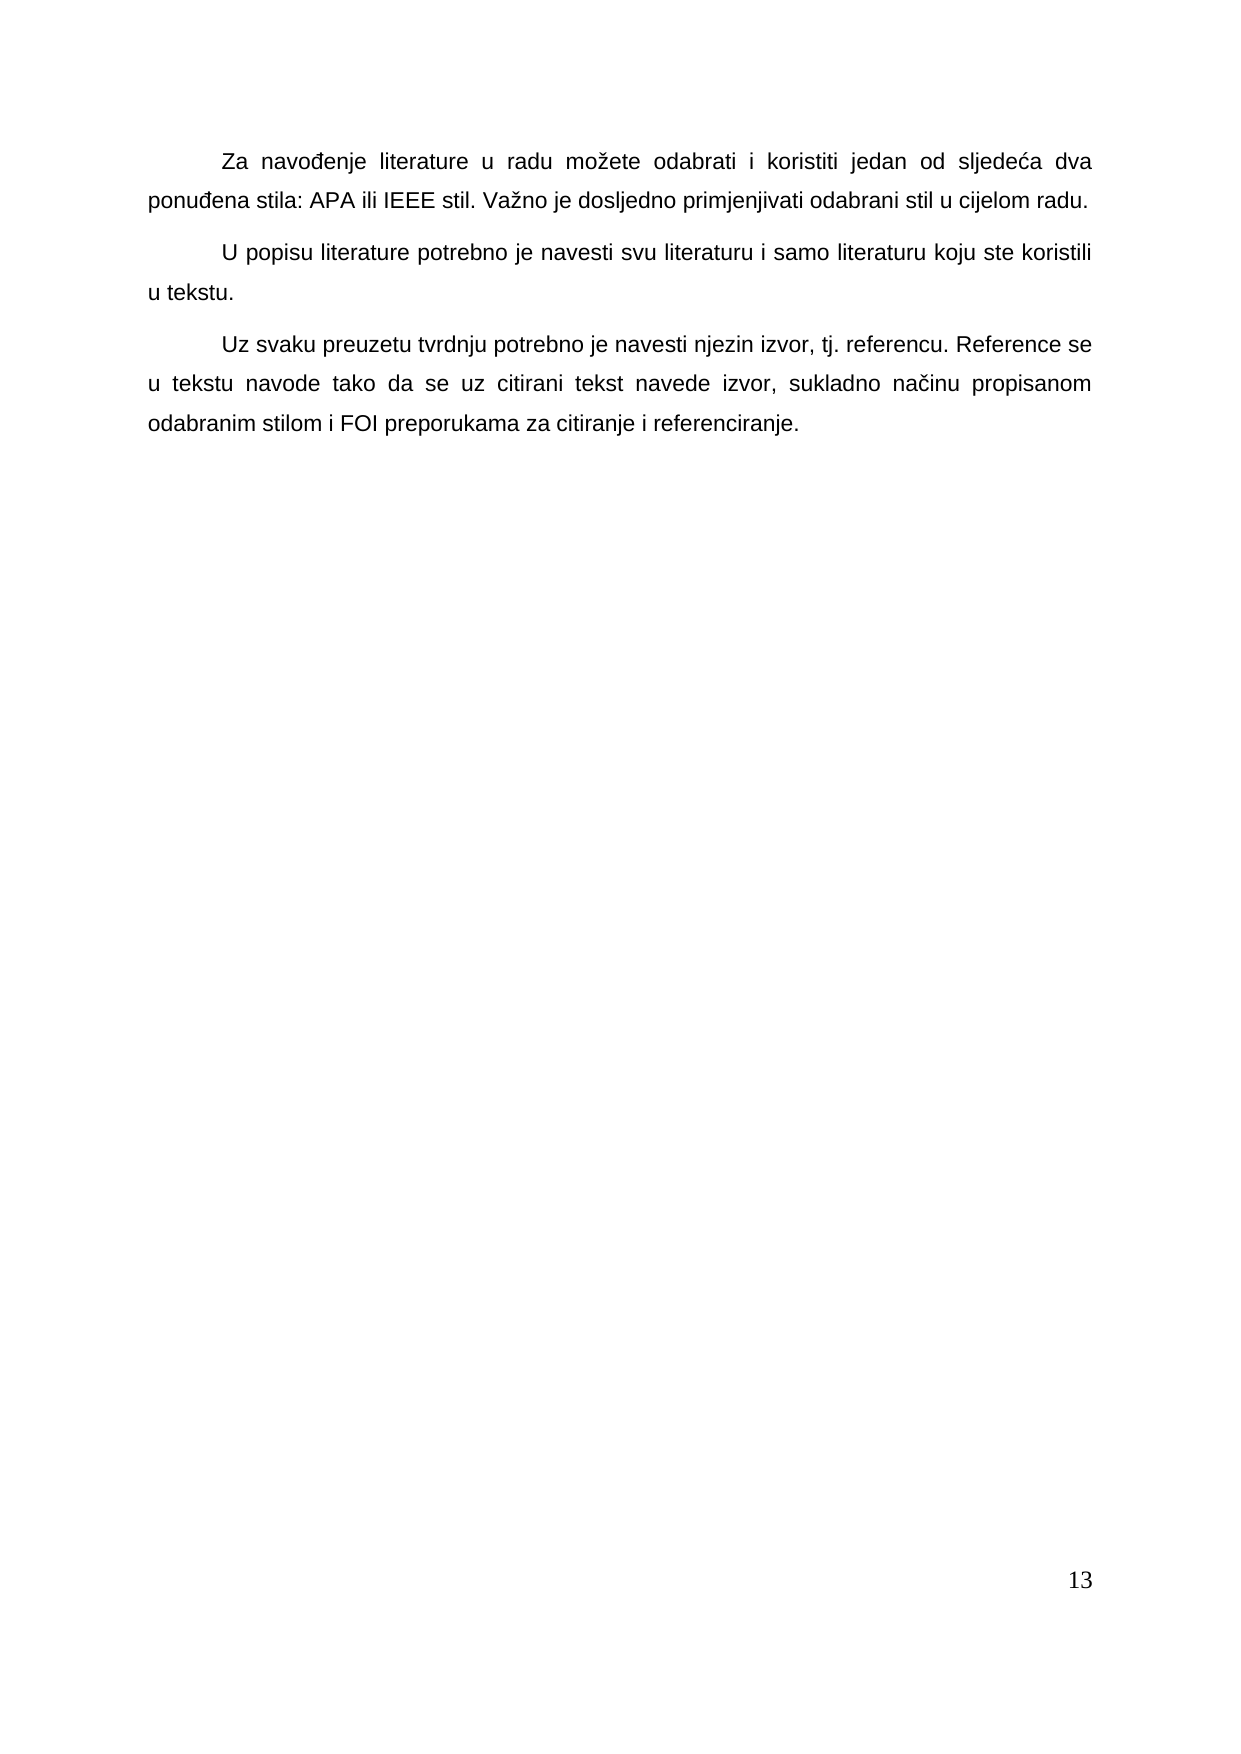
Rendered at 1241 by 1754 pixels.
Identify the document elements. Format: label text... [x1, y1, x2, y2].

text U popisu literature potrebno je navesti svu literaturu i samo literaturu koju ste koristili u tekstu. [148, 239, 1093, 305]
text Uz svaku preuzetu tvrdnju potrebno je navesti njezin izvor, tj. referencu. Reference se u tekstu navode tako da se uz citirani tekst navede izvor, sukladno načinu propisanom odabranim stilom i FOI preporukama za citiranje i referenciranje. [148, 331, 1093, 436]
text Za navođenje literature u radu možete odabrati i koristiti jedan od sljedeća dva ponuđena stila: APA ili IEEE stil. Važno je dosljedno primjenjivati odabrani stil u cijelom radu. [148, 148, 1093, 213]
